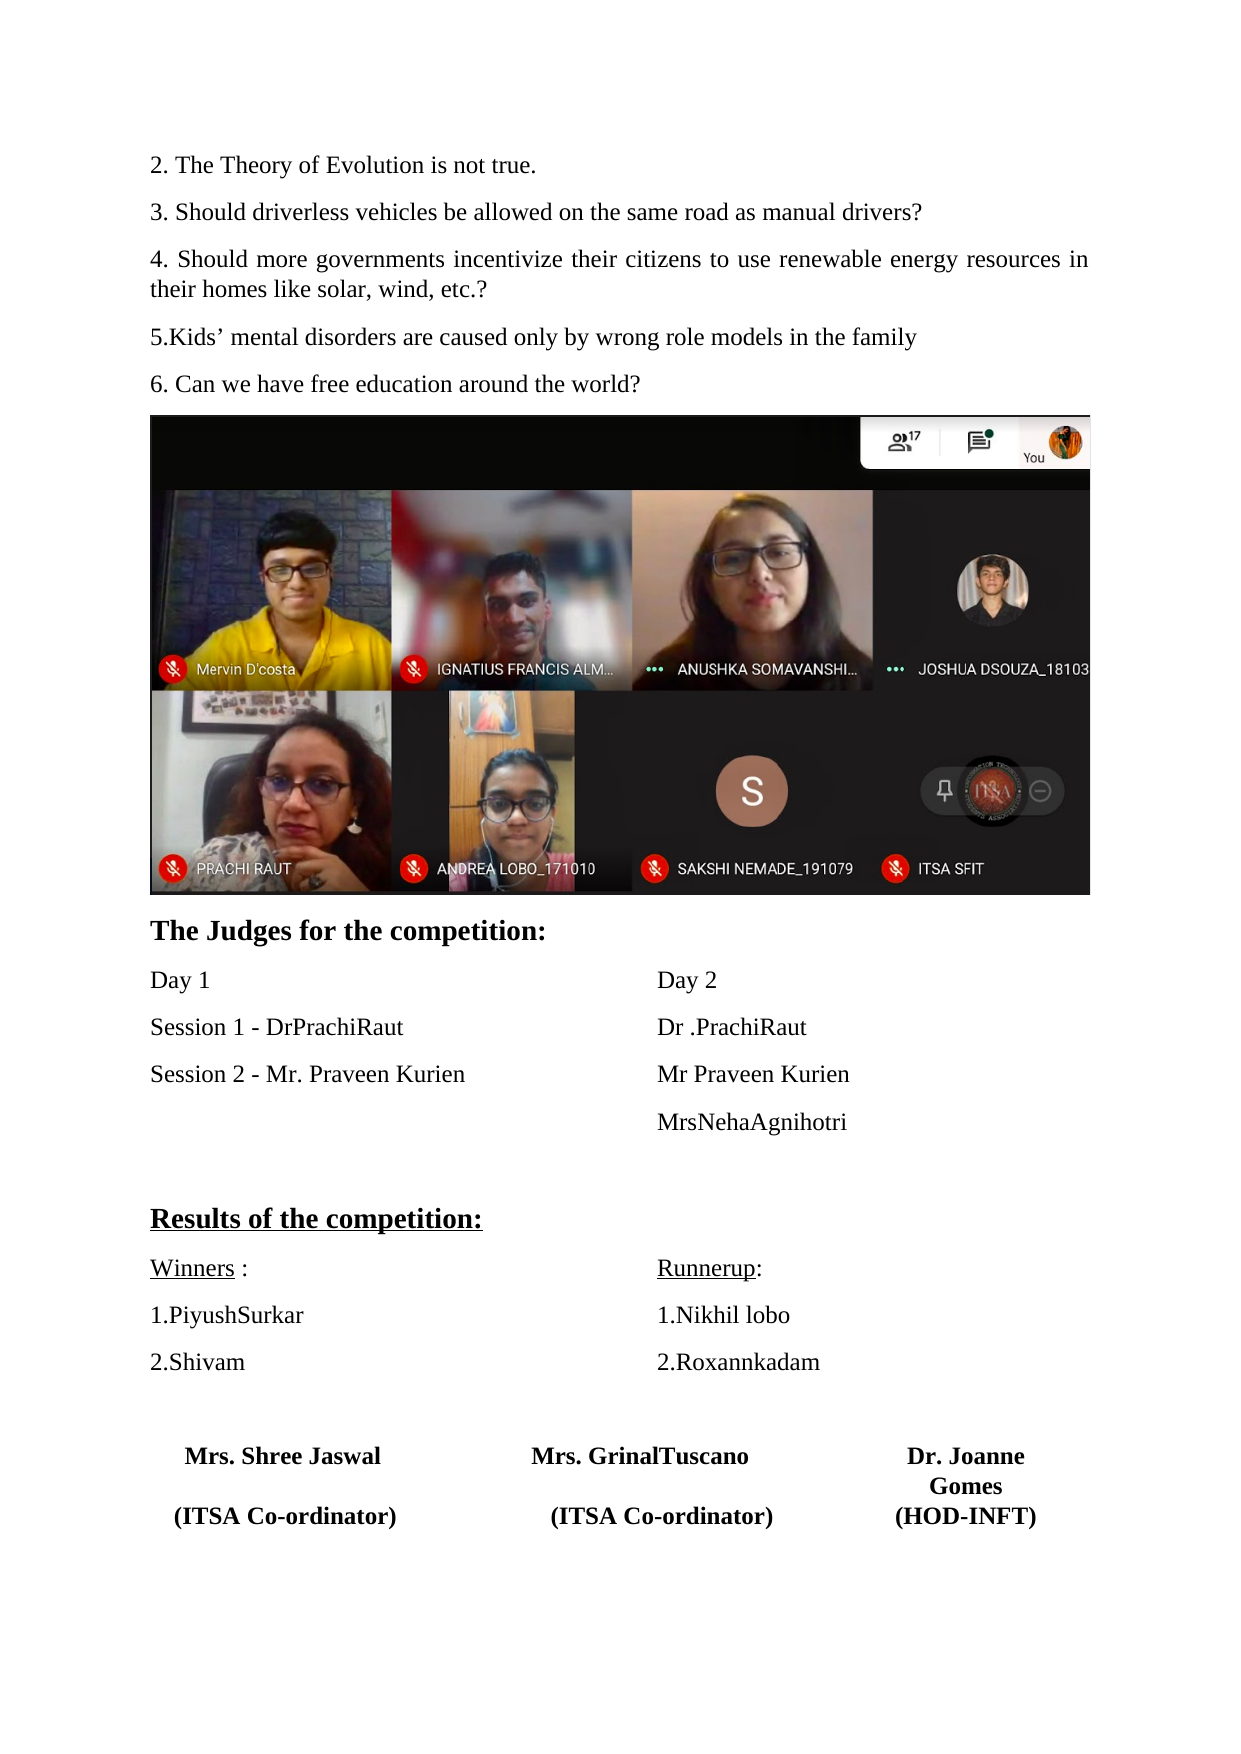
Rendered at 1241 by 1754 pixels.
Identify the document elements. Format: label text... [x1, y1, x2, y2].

table_header Dr. Joanne Gomes [812, 1441, 1063, 1501]
table_cell (HOD-INFT) [812, 1501, 1063, 1531]
table_header Mrs. GrinalTuscano [415, 1441, 812, 1501]
text Day 1 [150, 965, 583, 994]
text 4. Should more governments incentivize their citizens to use renewable energy resources in their homes like solar, wind, etc.? [150, 244, 1090, 303]
text Session 2 - Mr. Praveen Kurien [150, 1059, 583, 1088]
text Day 2 [657, 965, 1090, 994]
text 2.Shivam [150, 1347, 583, 1376]
text 6. Can we have free education around the world? [150, 369, 1090, 397]
text 2. The Theory of Evolution is not true. [150, 150, 1090, 179]
text 3. Should driverless vehicles be allowed on the same road as manual drivers? [150, 197, 1090, 226]
text Mr Praveen Kurien [657, 1059, 1090, 1088]
picture [150, 415, 1091, 895]
table_cell (ITSA Co-ordinator) [150, 1501, 415, 1531]
text 5.Kids’ mental disorders are caused only by wrong role models in the family [150, 322, 1090, 350]
text Session 1 - DrPrachiRaut [150, 1012, 583, 1041]
text 2.Roxannkadam [657, 1347, 1090, 1376]
text MrsNehaAgnihotri [657, 1107, 1090, 1135]
table_cell (ITSA Co-ordinator) [415, 1501, 812, 1531]
text 1.Nikhil lobo [657, 1300, 1090, 1329]
text Runnerup: [657, 1253, 1090, 1282]
text The Judges for the competition: [150, 913, 1090, 947]
text Winners : [150, 1253, 583, 1282]
table_header Mrs. Shree Jaswal [150, 1441, 415, 1501]
text 1.PiyushSurkar [150, 1300, 583, 1329]
text Results of the competition: [150, 1201, 1090, 1234]
text Dr .PrachiRaut [657, 1012, 1090, 1041]
